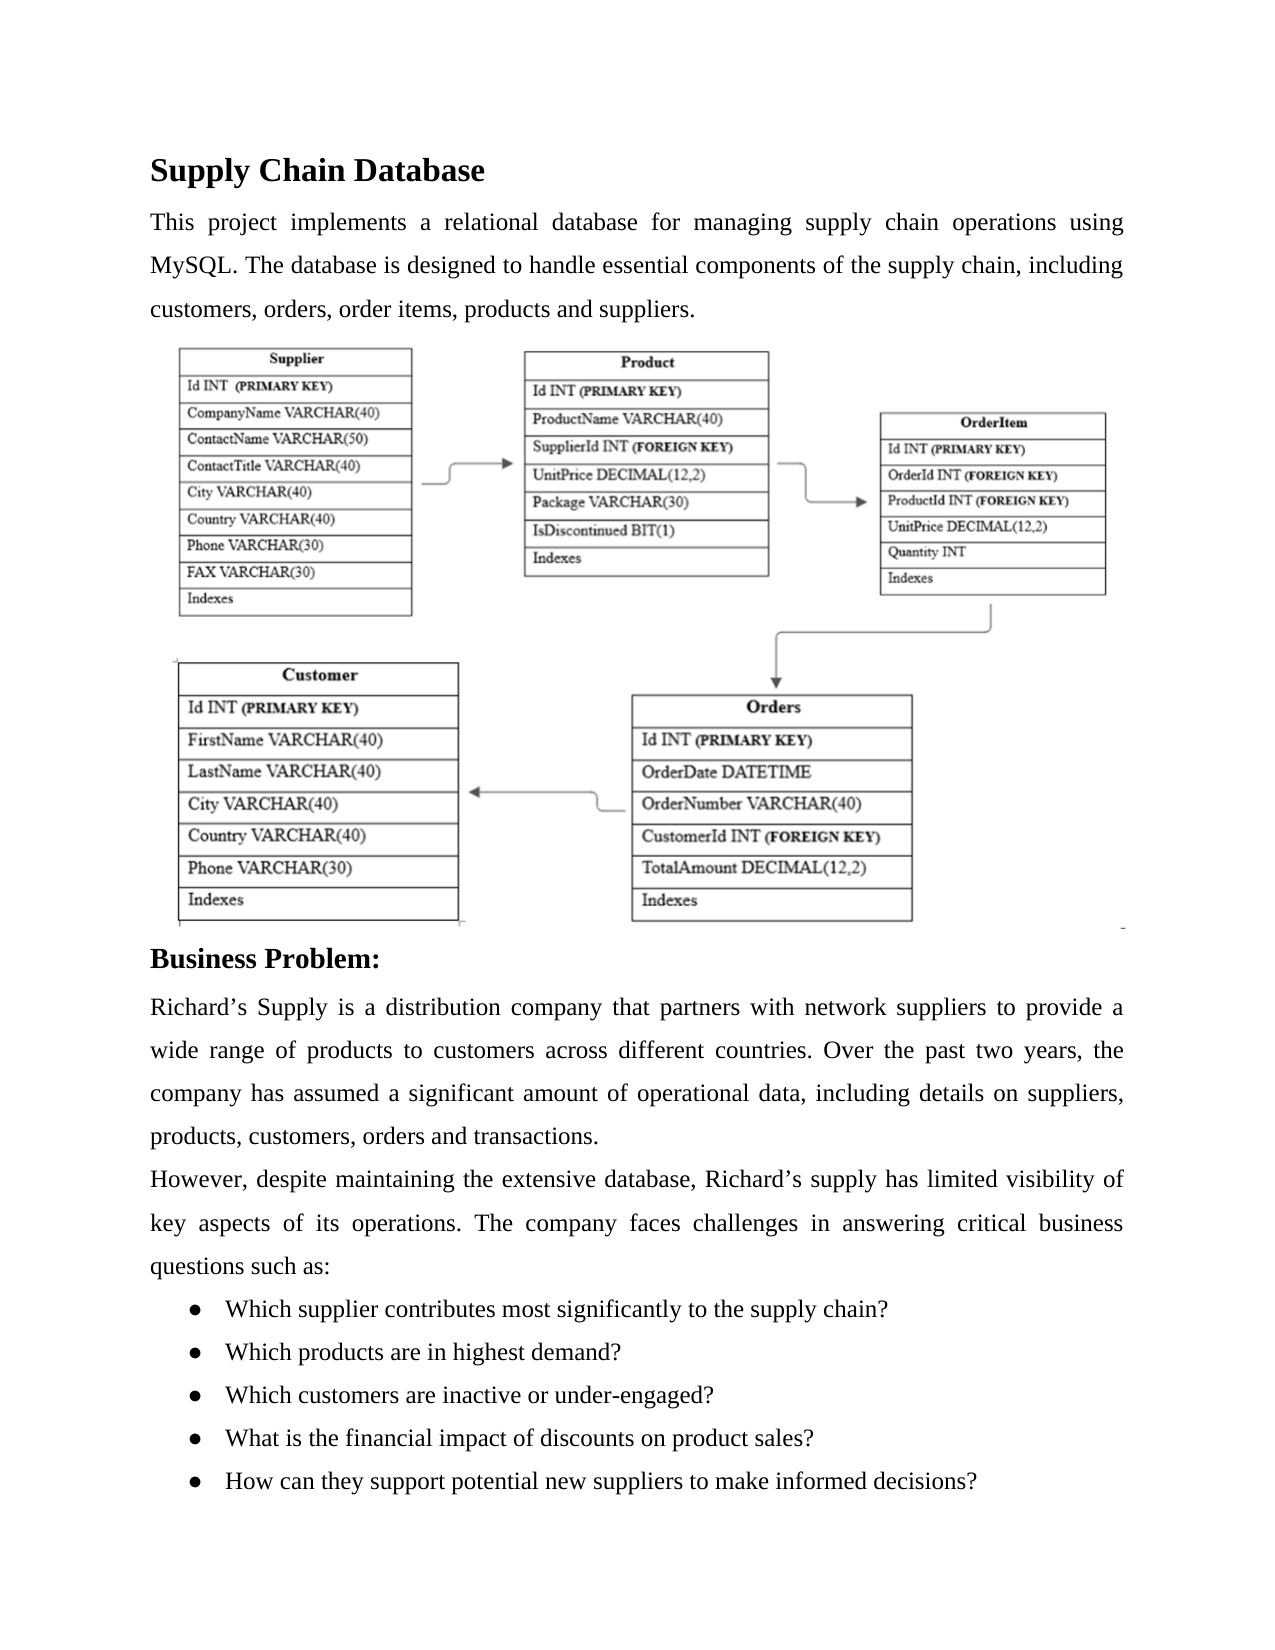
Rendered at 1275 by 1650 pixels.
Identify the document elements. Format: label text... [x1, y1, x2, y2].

text However, despite maintaining the extensive database, Richard’s supply has limited visibility of key aspects of its operations. The company faces challenges in answering critical business questions such as: [150, 1164, 1125, 1279]
text This project implements a relational database for managing supply chain operations using MySQL. The database is designed to handle essential components of the supply chain, including customers, orders, order items, products and suppliers. [150, 207, 1125, 322]
text Supply Chain Database [150, 150, 1125, 188]
picture [150, 336, 1125, 929]
text Richard’s Supply is a distribution company that partners with network suppliers to provide a wide range of products to customers across different countries. Over the past two years, the company has assumed a significant amount of operational data, including details on suppliers, products, customers, orders and transactions. [150, 992, 1125, 1150]
list How can they support potential new suppliers to make informed decisions? [187, 1466, 1125, 1495]
list Which customers are inactive or under-engaged? [187, 1380, 1125, 1409]
list Which supplier contributes most significantly to the supply chain? [187, 1294, 1125, 1323]
list Which products are in highest demand? [187, 1337, 1125, 1366]
list What is the financial impact of discounts on product sales? [187, 1423, 1125, 1452]
text Business Problem: [150, 942, 1125, 975]
